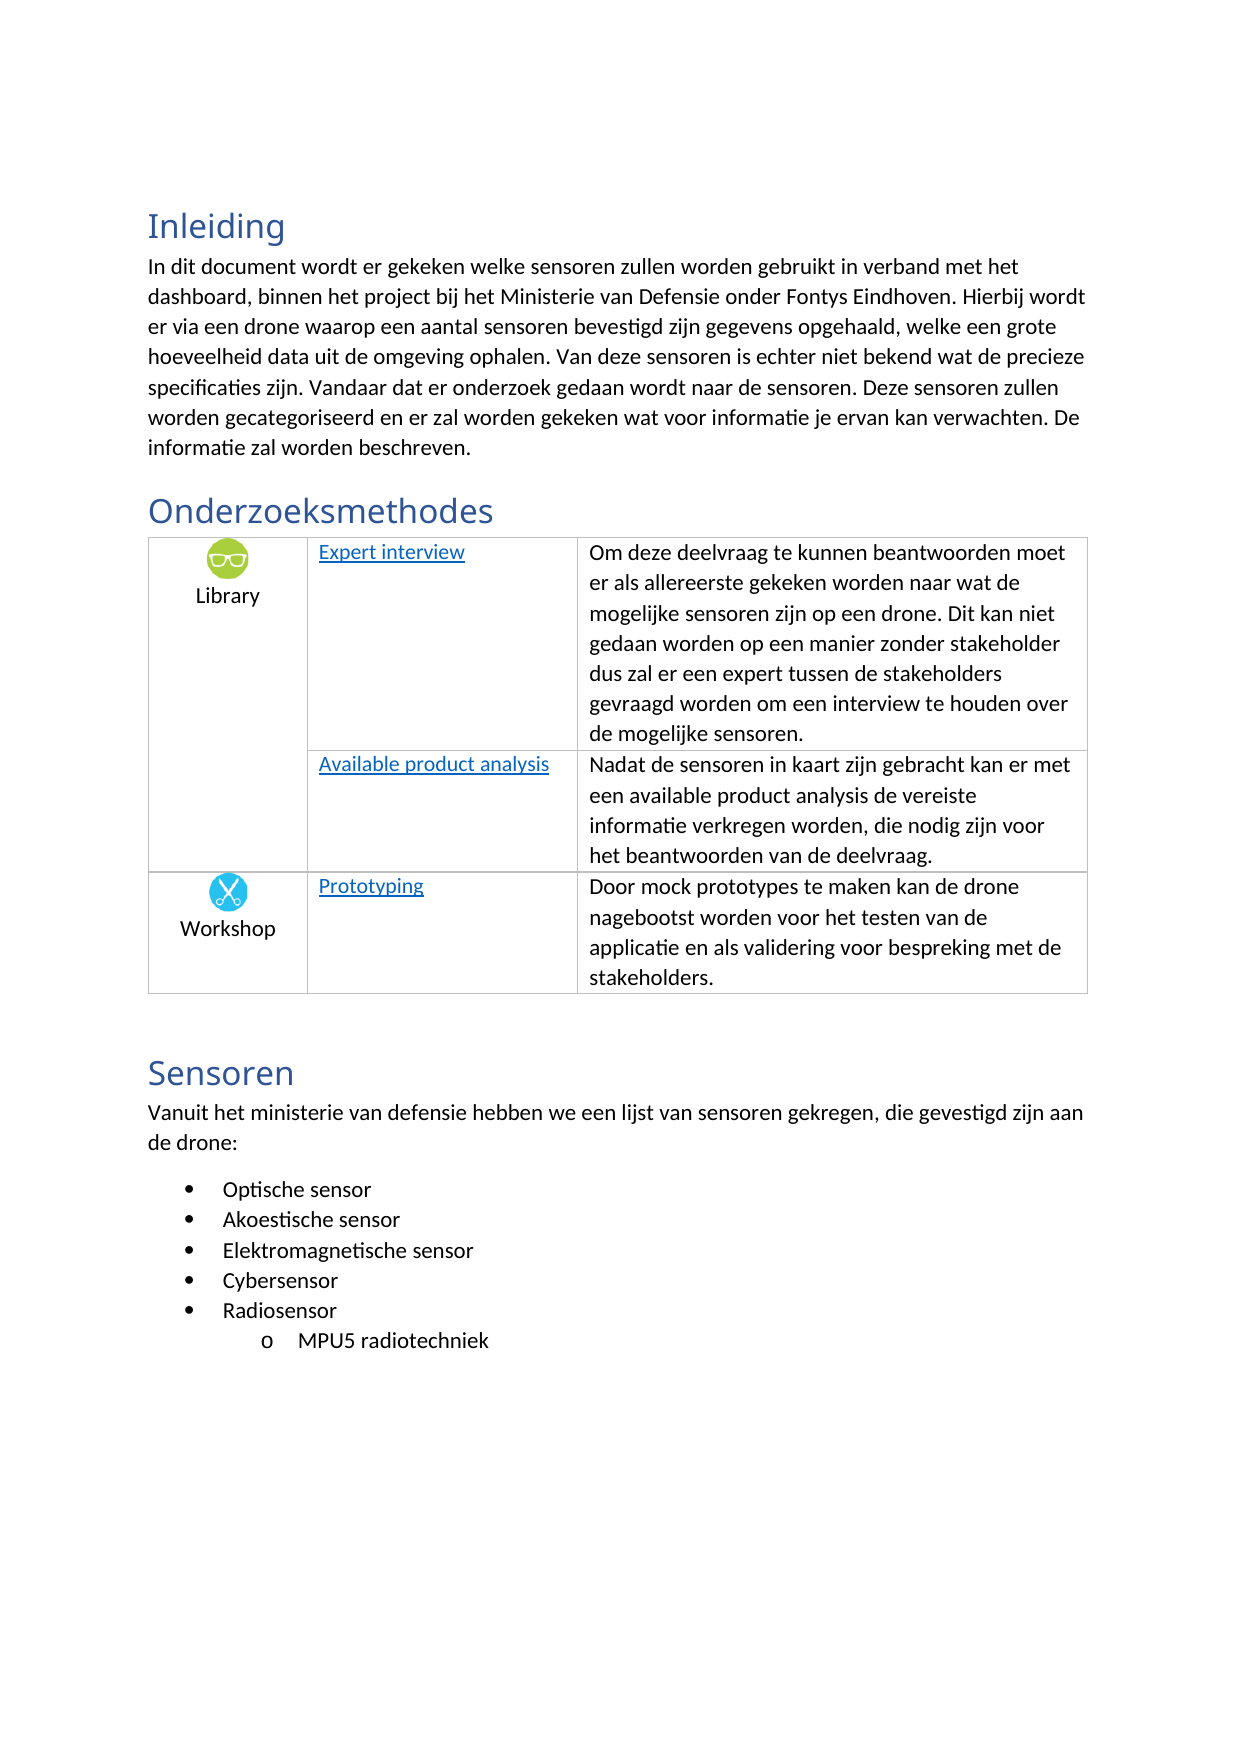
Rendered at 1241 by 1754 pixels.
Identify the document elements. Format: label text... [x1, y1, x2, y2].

table_header Expert interview [308, 538, 577, 749]
text In dit document wordt er gekeken welke sensoren zullen worden gebruikt in verband met het dashboard, binnen het project bij het Ministerie van Defensie onder Fontys Eindhoven. Hierbij wordt er via een drone waarop een aantal sensoren bevestigd zijn gegevens opgehaald, welke een grote hoeveelheid data uit de omgeving ophalen. Van deze sensoren is echter niet bekend wat de precieze specificaties zijn. Vandaar dat er onderzoek gedaan wordt naar de sensoren. Deze sensoren zullen worden gecategoriseerd en er zal worden gekeken wat voor informatie je ervan kan verwachten. De informatie zal worden beschreven. [148, 252, 1093, 461]
subtitle Inleiding [148, 203, 1093, 248]
subtitle Sensoren [148, 1049, 1093, 1095]
table_header Om deze deelvraag te kunnen beantwoorden moet er als allereerste gekeken worden naar wat de mogelijke sensoren zijn op een drone. Dit kan niet gedaan worden op een manier zonder stakeholder dus zal er een expert tussen de stakeholders gevraagd worden om een interview te houden over de mogelijke sensoren. [578, 538, 1087, 749]
list Cybersensor [185, 1266, 1093, 1294]
table_cell Prototyping [308, 873, 577, 993]
table_header Library [149, 538, 307, 871]
table_cell Door mock prototypes te maken kan de drone nagebootst worden voor het testen van de applicatie en als validering voor bespreking met de stakeholders. [578, 873, 1087, 993]
list Optische sensor [185, 1175, 1093, 1203]
list Akoestische sensor [185, 1206, 1093, 1234]
table_cell Available product analysis [308, 751, 577, 871]
list Radiosensor [185, 1296, 1093, 1324]
list Elektromagnetische sensor [185, 1236, 1093, 1264]
subtitle Onderzoeksmethodes [148, 488, 1093, 534]
text Vanuit het ministerie van defensie hebben we een lijst van sensoren gekregen, die gevestigd zijn aan de drone: [148, 1098, 1093, 1157]
table_cell Nadat de sensoren in kaart zijn gebracht kan er met een available product analysis de vereiste informatie verkregen worden, die nodig zijn voor het beantwoorden van de deelvraag. [578, 751, 1087, 871]
list MPU5 radiotechniek [260, 1326, 1093, 1356]
table_cell Workshop [149, 873, 307, 993]
